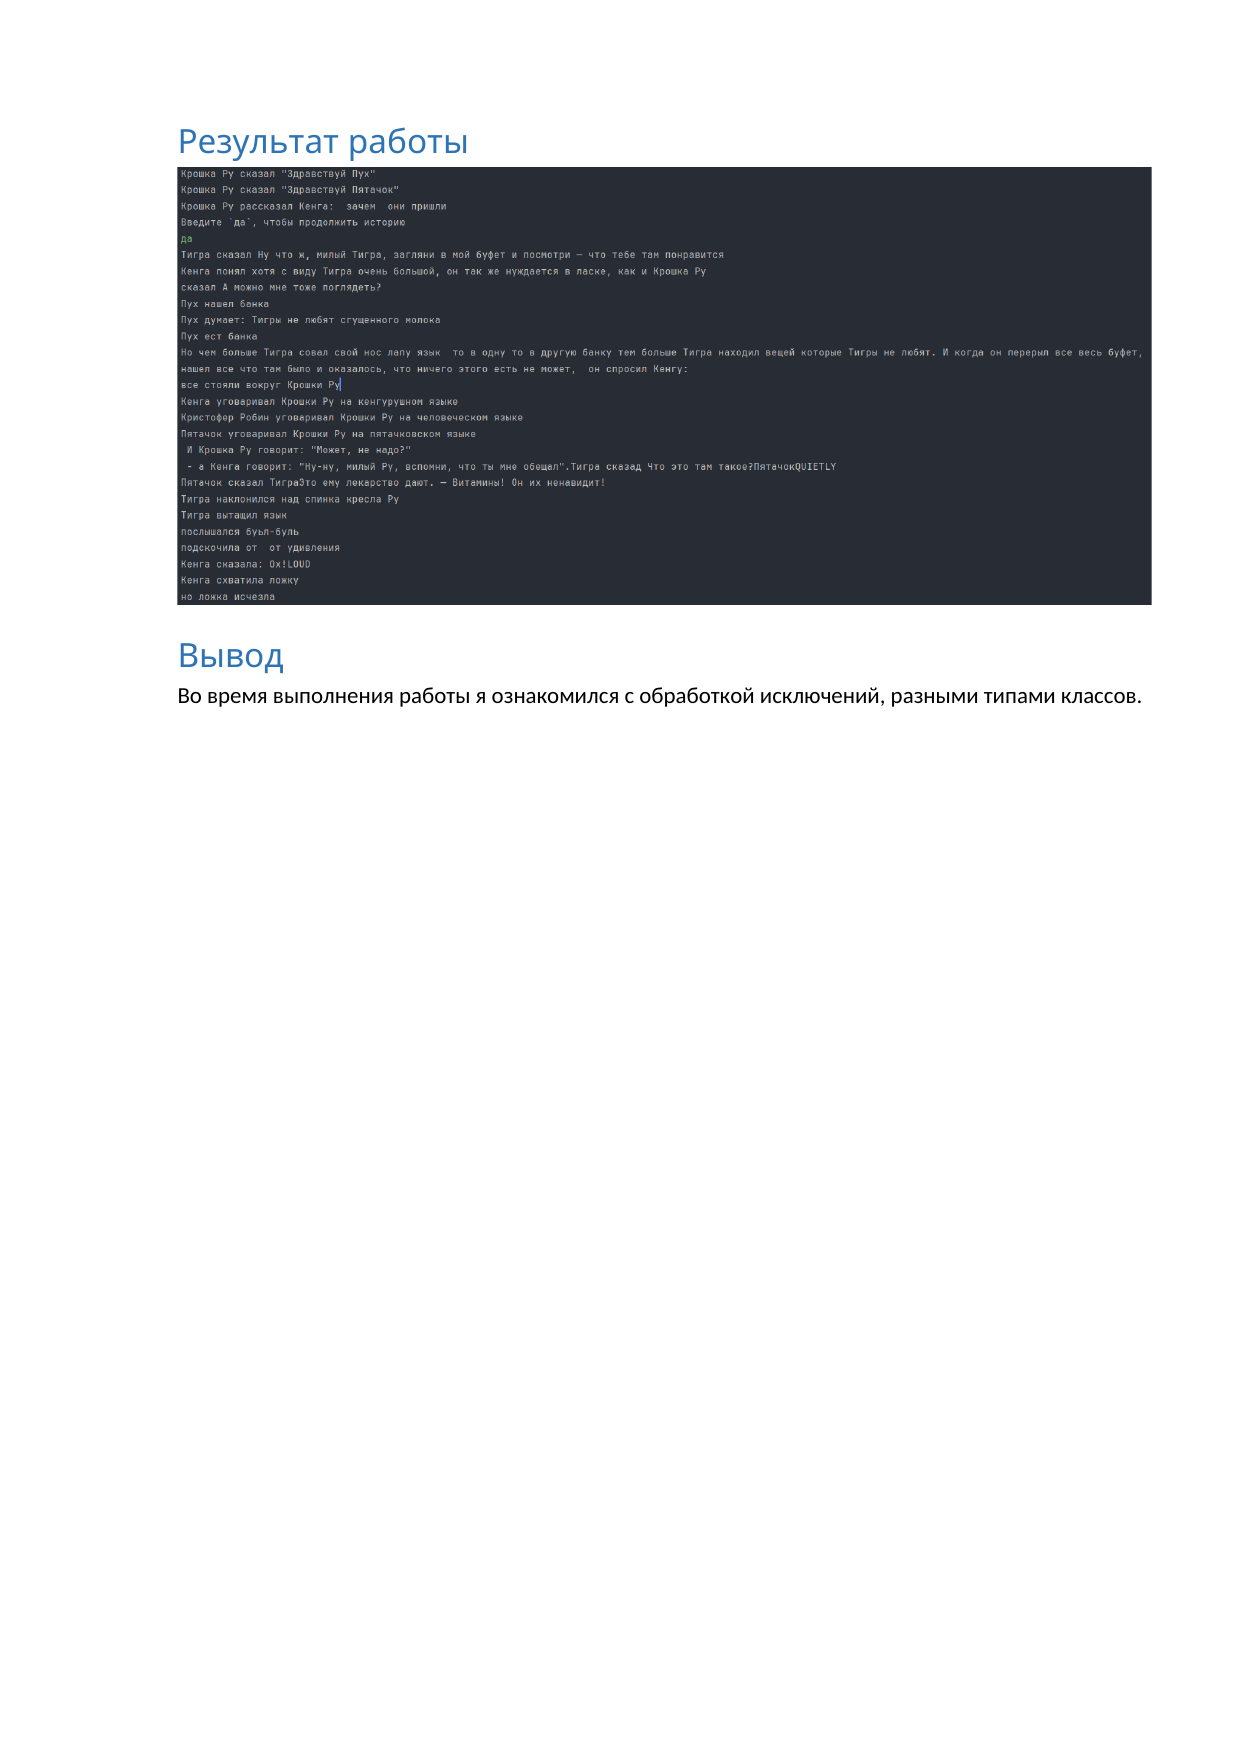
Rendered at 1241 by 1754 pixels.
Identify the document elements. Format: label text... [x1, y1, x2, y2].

subtitle Результат работы [177, 118, 1152, 163]
text Во время выполнения работы я ознакомился с обработкой исключений, разными типами классов. [177, 681, 1152, 709]
picture [177, 167, 1152, 605]
subtitle Вывод [177, 632, 1152, 678]
